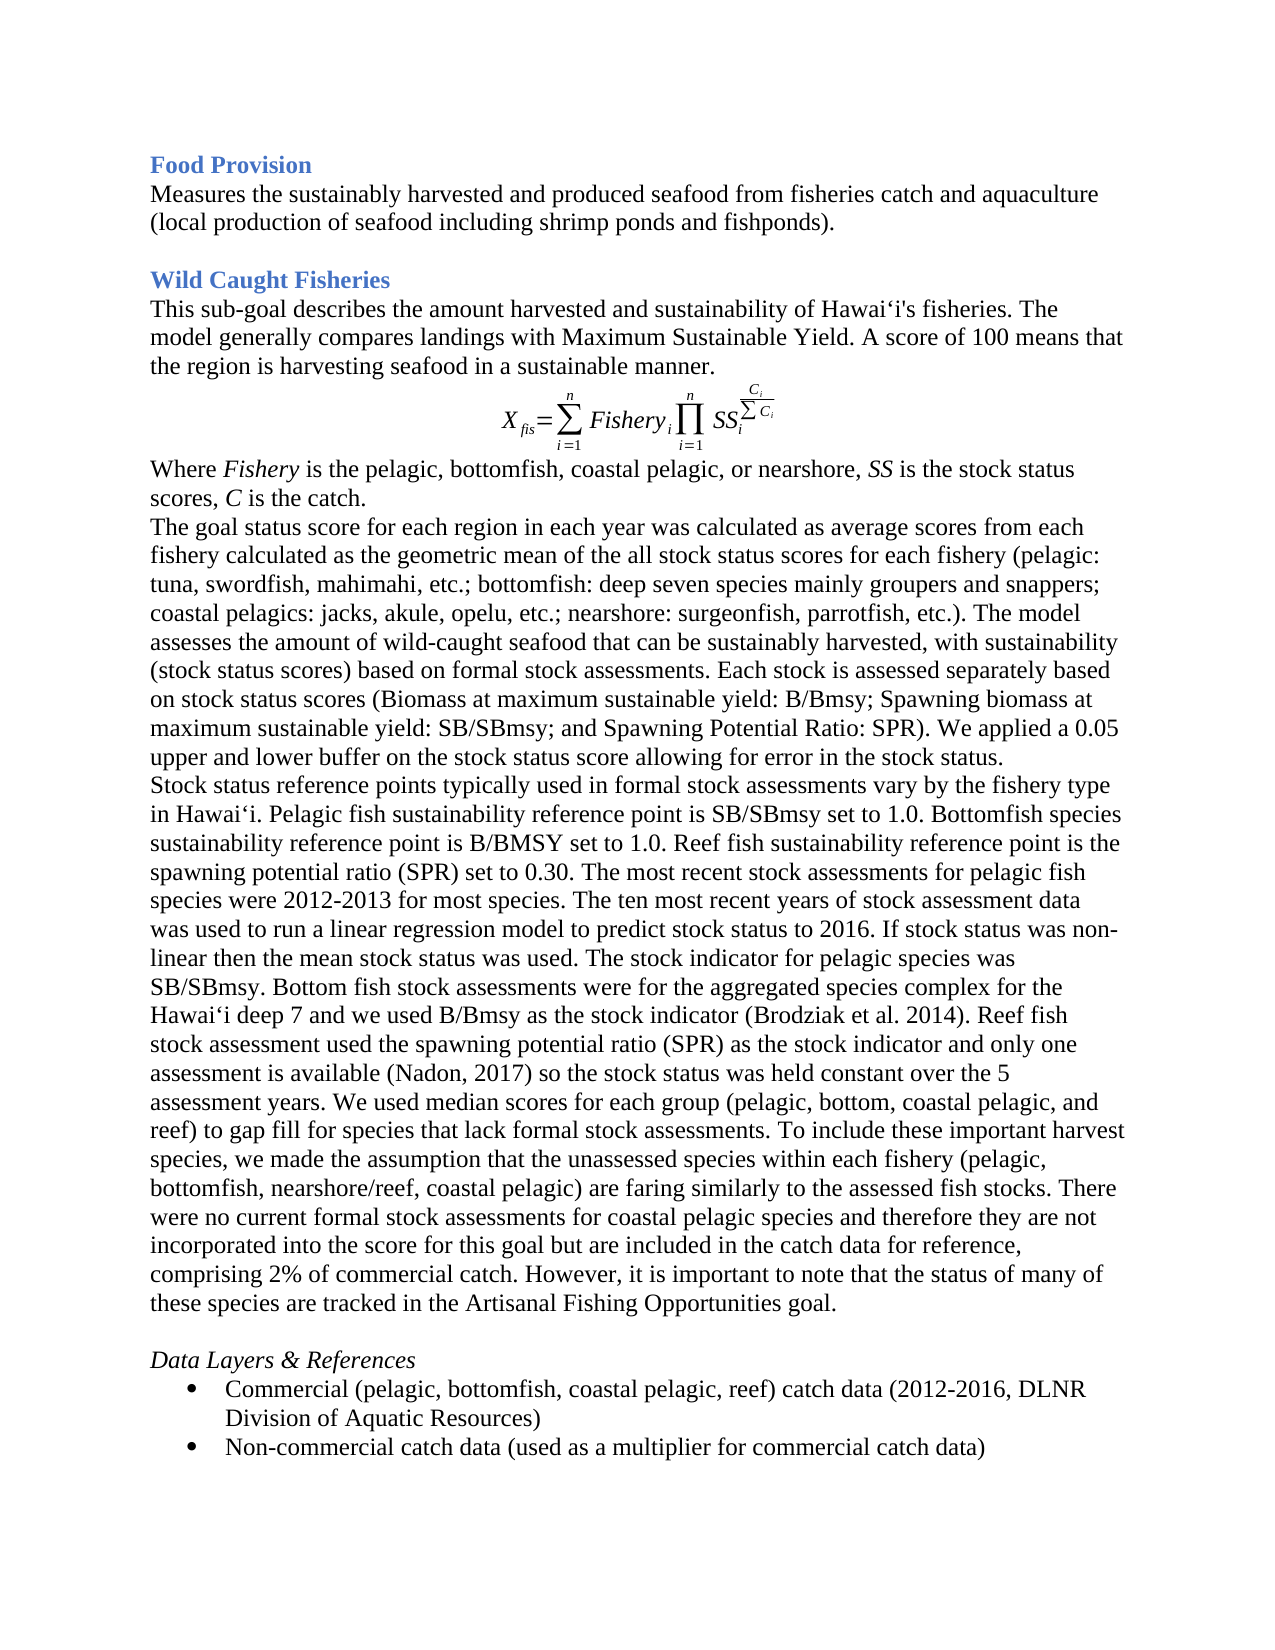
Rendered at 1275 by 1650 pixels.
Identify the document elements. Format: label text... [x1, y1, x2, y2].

text This sub-goal describes the amount harvested and sustainability of Hawaiʻi's fisheries. The model generally compares landings with Maximum Sustainable Yield. A score of 100 means that the region is harvesting seafood in a sustainable manner. [150, 294, 1125, 380]
text The goal status score for each region in each year was calculated as average scores from each fishery calculated as the geometric mean of the all stock status scores for each fishery (pelagic: tuna, swordfish, mahimahi, etc.; bottomfish: deep seven species mainly groupers and snappers; coastal pelagics: jacks, akule, opelu, etc.; nearshore: surgeonfish, parrotfish, etc.). The model assesses the amount of wild-caught seafood that can be sustainably harvested, with sustainability (stock status scores) based on formal stock assessments. Each stock is assessed separately based on stock status scores (Biomass at maximum sustainable yield: B/Bmsy; Spawning biomass at maximum sustainable yield: SB/SBmsy; and Spawning Potential Ratio: SPR). We applied a 0.05 upper and lower buffer on the stock status score allowing for error in the stock status. [150, 512, 1125, 771]
text Measures the sustainably harvested and produced seafood from fisheries catch and aquaculture (local production of seafood including shrimp ponds and fishponds). [150, 179, 1125, 236]
list Commercial (pelagic, bottomfish, coastal pelagic, reef) catch data (2012-2016, DLNR Division of Aquatic Resources) [187, 1374, 1125, 1432]
text Food Provision [150, 150, 1125, 179]
text Wild Caught Fisheries [150, 265, 1125, 294]
text Stock status reference points typically used in formal stock assessments vary by the fishery type in Hawaiʻi. Pelagic fish sustainability reference point is SB/SBmsy set to 1.0. Bottomfish species sustainability reference point is B/BMSY set to 1.0. Reef fish sustainability reference point is the spawning potential ratio (SPR) set to 0.30. The most recent stock assessments for pelagic fish species were 2012-2013 for most species. The ten most recent years of stock assessment data was used to run a linear regression model to predict stock status to 2016. If stock status was non-linear then the mean stock status was used. The stock indicator for pelagic species was SB/SBmsy. Bottom fish stock assessments were for the aggregated species complex for the Hawaiʻi deep 7 and we used B/Bmsy as the stock indicator (Brodziak et al. 2014). Reef fish stock assessment used the spawning potential ratio (SPR) as the stock indicator and only one assessment is available (Nadon, 2017) so the stock status was held constant over the 5 assessment years. We used median scores for each group (pelagic, bottom, coastal pelagic, and reef) to gap fill for species that lack formal stock assessments. To include these important harvest species, we made the assumption that the unassessed species within each fishery (pelagic, bottomfish, nearshore/reef, coastal pelagic) are faring similarly to the assessed fish stocks. There were no current formal stock assessments for coastal pelagic species and therefore they are not incorporated into the score for this goal but are included in the catch data for reference, comprising 2% of commercial catch. However, it is important to note that the status of many of these species are tracked in the Artisanal Fishing Opportunities goal. [150, 771, 1125, 1317]
text Data Layers & References [150, 1346, 1125, 1374]
text Where Fishery is the pelagic, bottomfish, coastal pelagic, or nearshore, SS is the stock status scores, C is the catch. [150, 454, 1125, 512]
list Non-commercial catch data (used as a multiplier for commercial catch data) [187, 1432, 1125, 1461]
